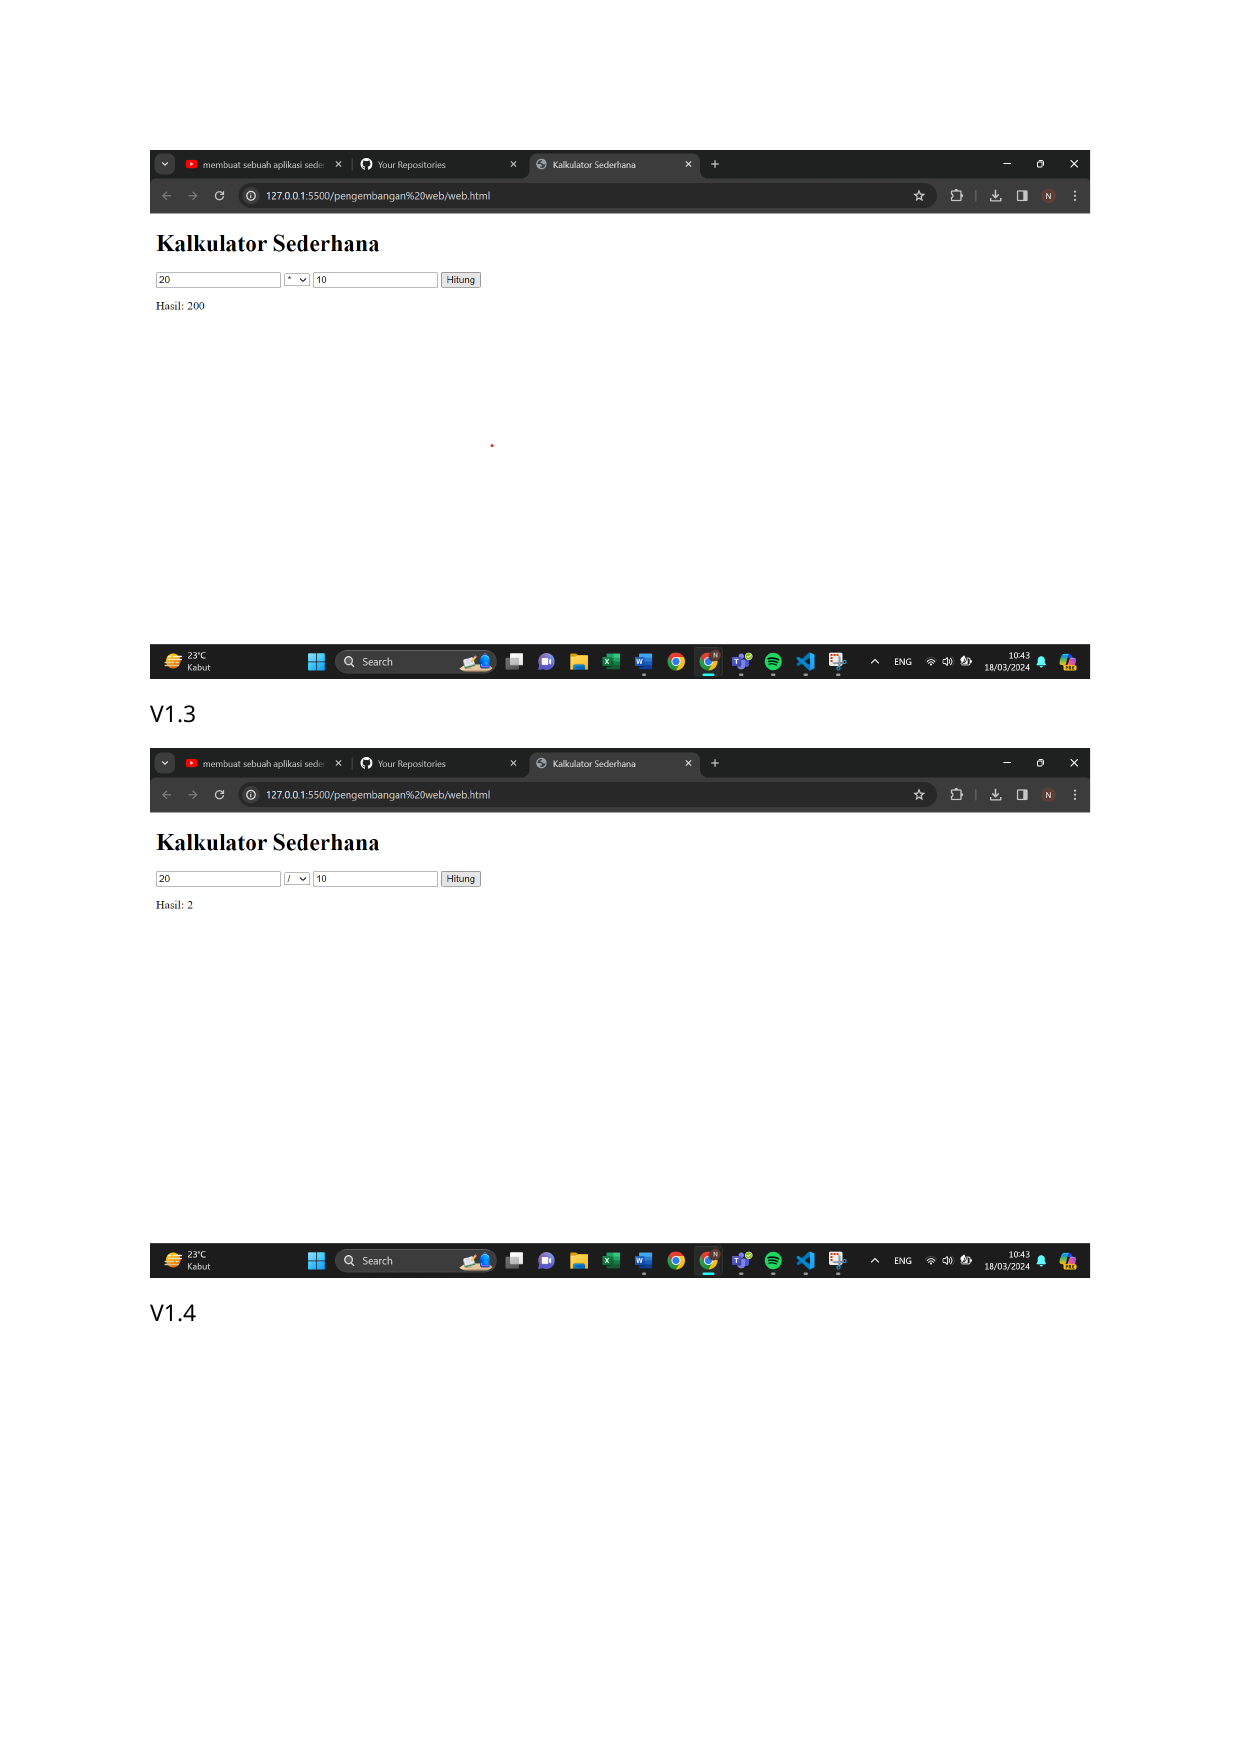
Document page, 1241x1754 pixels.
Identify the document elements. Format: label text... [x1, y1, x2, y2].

picture [150, 748, 1091, 1278]
picture [150, 150, 1091, 679]
text V1.4 [150, 1296, 1090, 1328]
text V1.3 [150, 698, 1090, 729]
